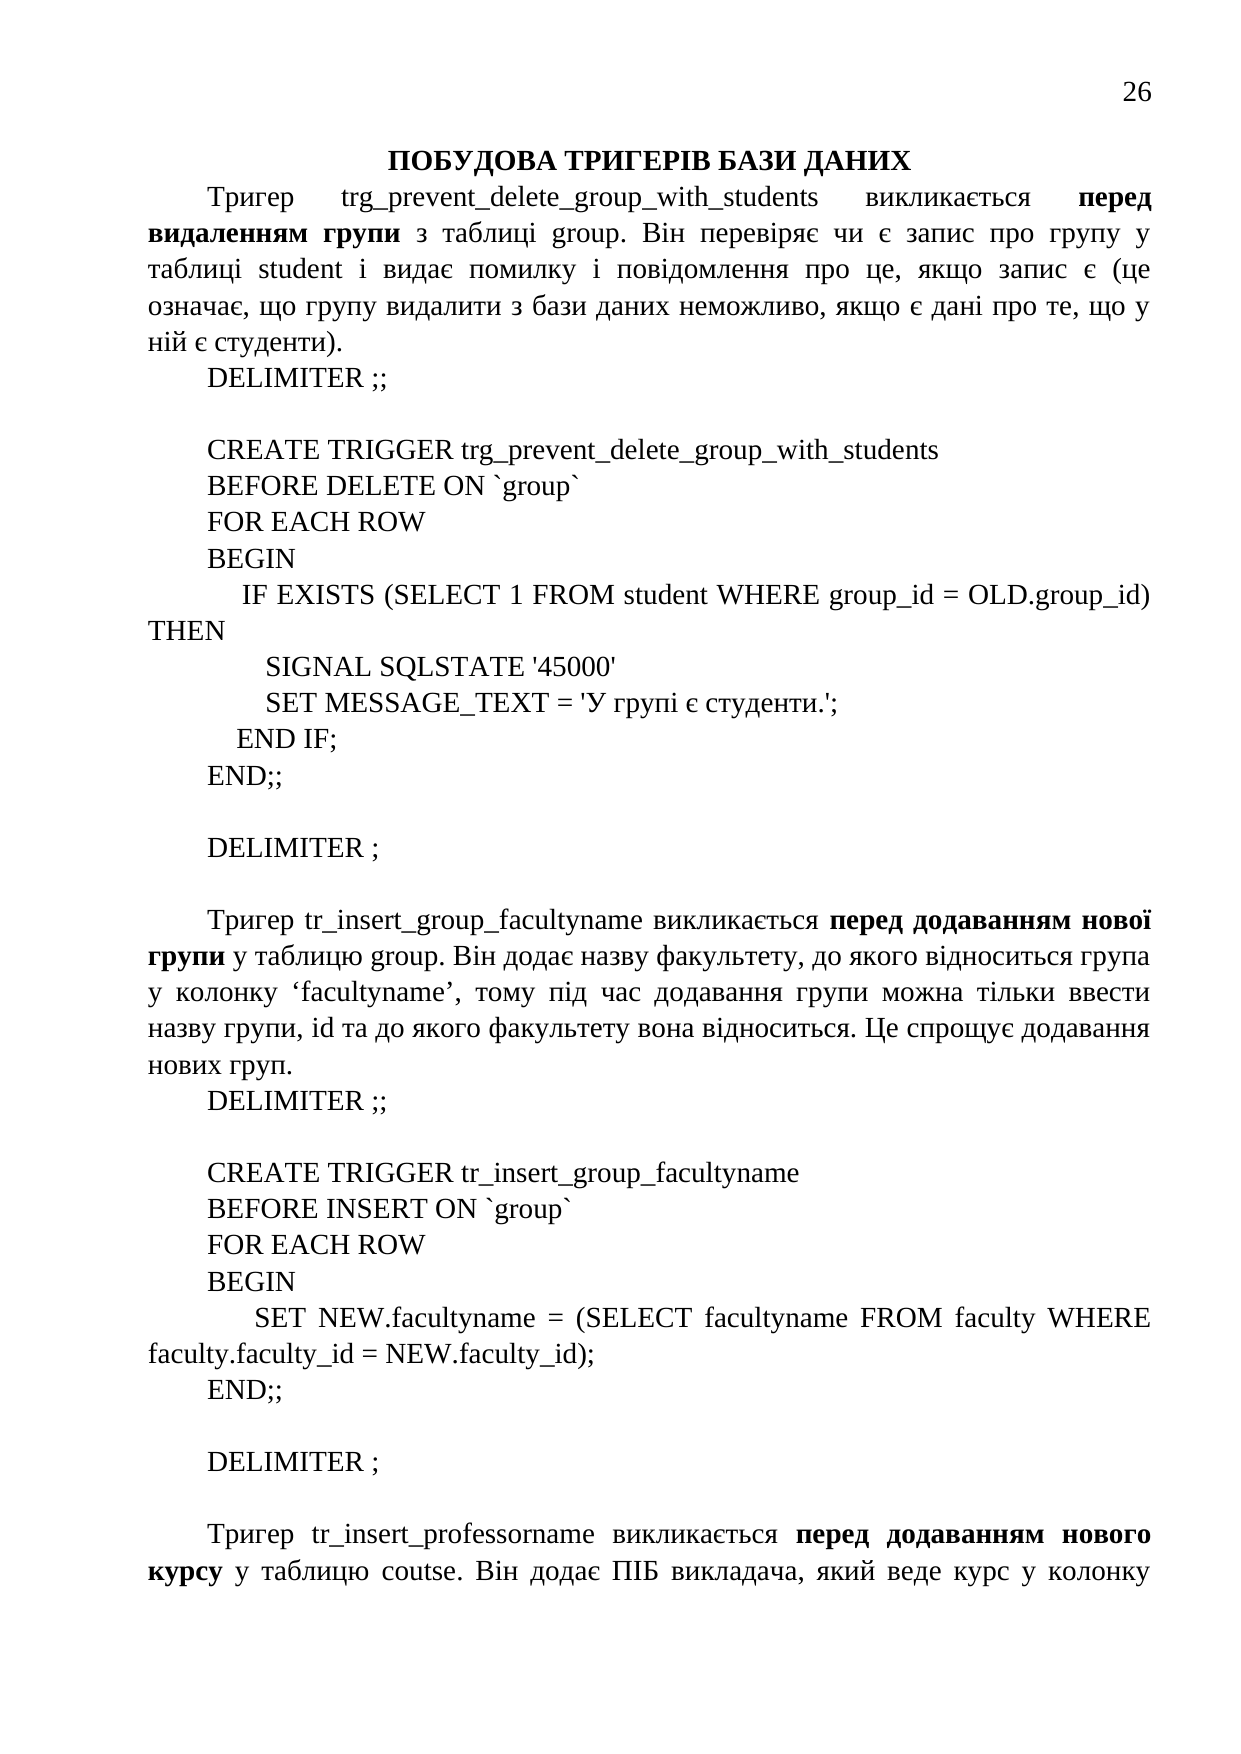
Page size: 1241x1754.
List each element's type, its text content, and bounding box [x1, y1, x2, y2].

list CREATE TRIGGER tr_insert_group_facultyname [148, 1155, 1152, 1189]
list BEFORE INSERT ON `group` [148, 1191, 1152, 1225]
list Тригер tr_insert_group_facultyname викликається перед додаванням нової групи у таблицю group. Він додає назву факультету, до якого відноситься група у колонку ‘facultyname’, тому під час додавання групи можна тільки ввести назву групи, id та до якого факультету вона відноситься. Це спрощує додавання нових груп. [148, 902, 1152, 1080]
list END;; [148, 1372, 1152, 1406]
list Тригер trg_prevent_delete_group_with_students викликається перед видаленням групи з таблиці group. Він перевіряє чи є запис про групу у таблиці student і видає помилку і повідомлення про це, якщо запис є (це означає, що групу видалити з бази даних неможливо, якщо є дані про те, що у ній є студенти). [148, 179, 1152, 357]
list DELIMITER ; [148, 1444, 1152, 1478]
list DELIMITER ; [148, 830, 1152, 863]
list IF EXISTS (SELECT 1 FROM student WHERE group_id = OLD.group_id) THEN [148, 577, 1152, 647]
list SIGNAL SQLSTATE '45000' [148, 649, 1152, 683]
subtitle ПОБУДОВА ТРИГЕРІВ БАЗИ ДАНИХ [148, 143, 1152, 177]
list BEGIN [148, 1264, 1152, 1297]
list SET MESSAGE_TEXT = 'У групі є студенти.'; [148, 685, 1152, 719]
list DELIMITER ;; [148, 1083, 1152, 1116]
list END;; [148, 758, 1152, 791]
list FOR EACH ROW [148, 1227, 1152, 1261]
list DELIMITER ;; [148, 360, 1152, 393]
list BEFORE DELETE ON `group` [148, 468, 1152, 502]
list BEGIN [148, 541, 1152, 574]
list SET NEW.facultyname = (SELECT facultyname FROM faculty WHERE faculty.faculty_id = NEW.faculty_id); [148, 1300, 1152, 1369]
list CREATE TRIGGER trg_prevent_delete_group_with_students [148, 432, 1152, 466]
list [148, 1517, 1152, 1586]
list END IF; [148, 721, 1152, 755]
list FOR EACH ROW [148, 504, 1152, 538]
